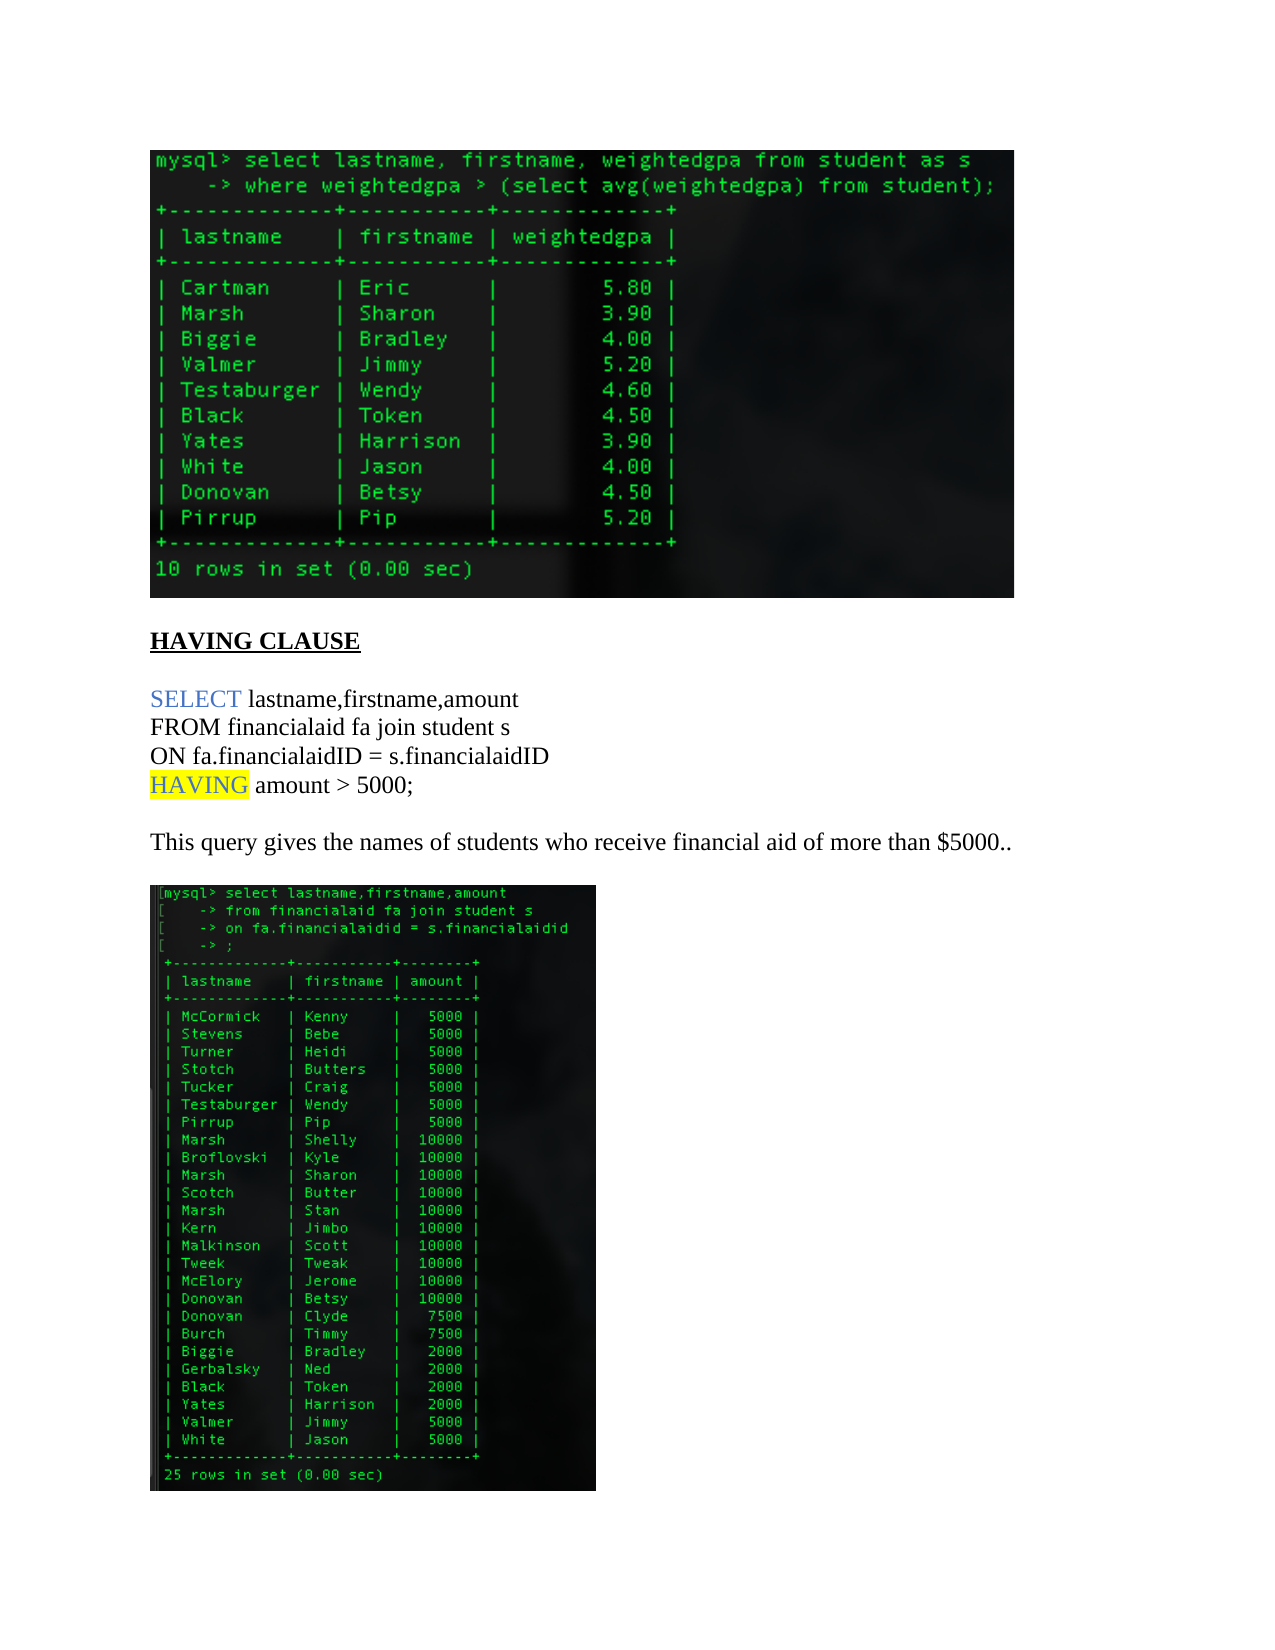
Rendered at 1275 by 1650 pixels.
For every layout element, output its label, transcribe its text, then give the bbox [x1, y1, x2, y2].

text ON fa.financialaidID = s.financialaidID [150, 741, 1125, 770]
text SELECT lastname,firstname,amount [150, 684, 1125, 712]
picture [150, 885, 596, 1491]
text HAVING CLAUSE [150, 626, 1125, 655]
text HAVING amount > 5000; [249, 770, 1125, 799]
text FROM financialaid fa join student s [150, 712, 1125, 741]
text This query gives the names of students who receive financial aid of more than $5000.. [150, 827, 1125, 856]
picture [150, 150, 1015, 598]
